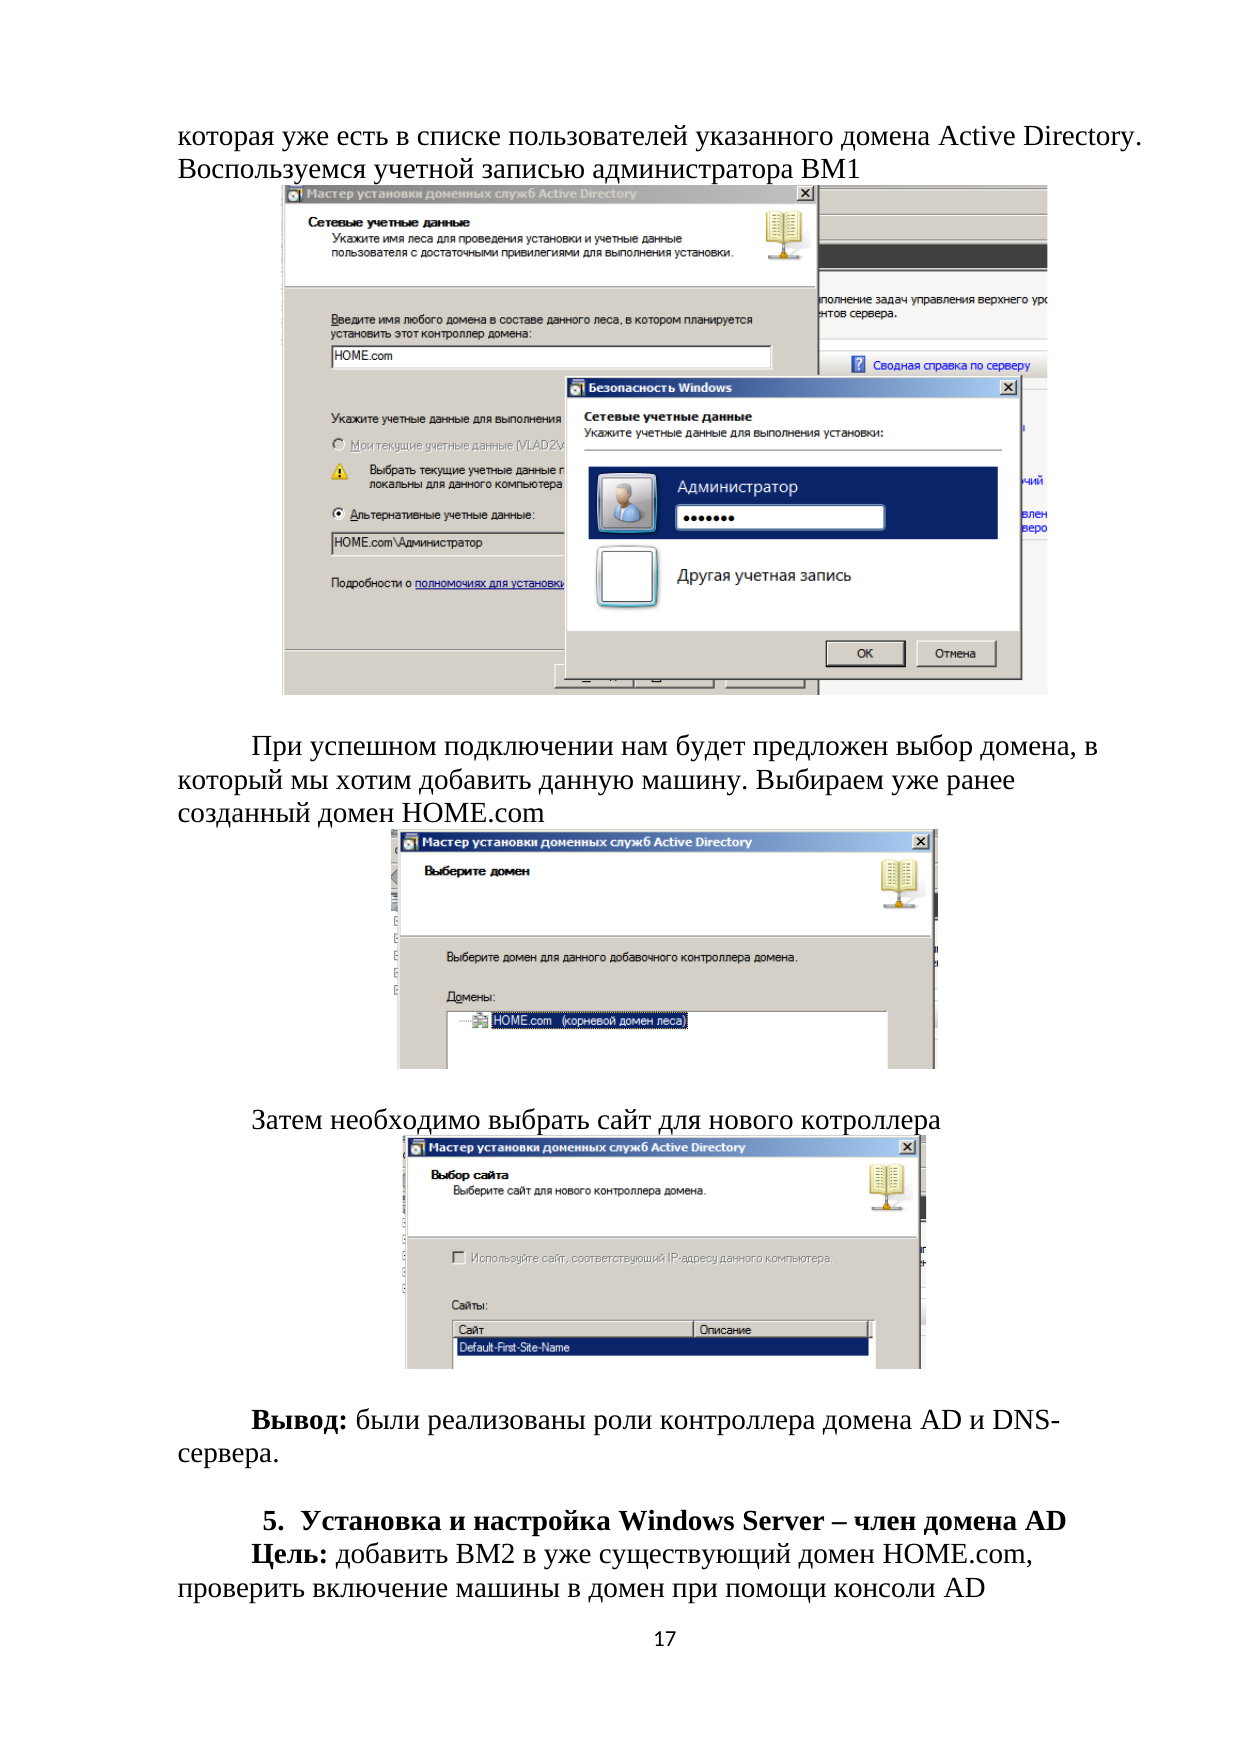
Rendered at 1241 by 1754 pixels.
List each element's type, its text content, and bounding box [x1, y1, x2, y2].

text При успешном подключении нам будет предложен выбор домена, в который мы хотим добавить данную машину. Выбираем уже ранее созданный домен HOME.com [177, 728, 1152, 829]
picture [402, 1135, 927, 1369]
picture [391, 829, 938, 1069]
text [177, 118, 1152, 185]
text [177, 1536, 1152, 1603]
text Вывод: были реализованы роли контроллера домена AD и DNS-сервера. [177, 1402, 1152, 1469]
list Установка и настройка Windows Server – член домена AD [177, 1503, 1152, 1536]
text Затем необходимо выбрать сайт для нового котроллера [177, 1102, 1152, 1135]
picture [281, 185, 1048, 695]
